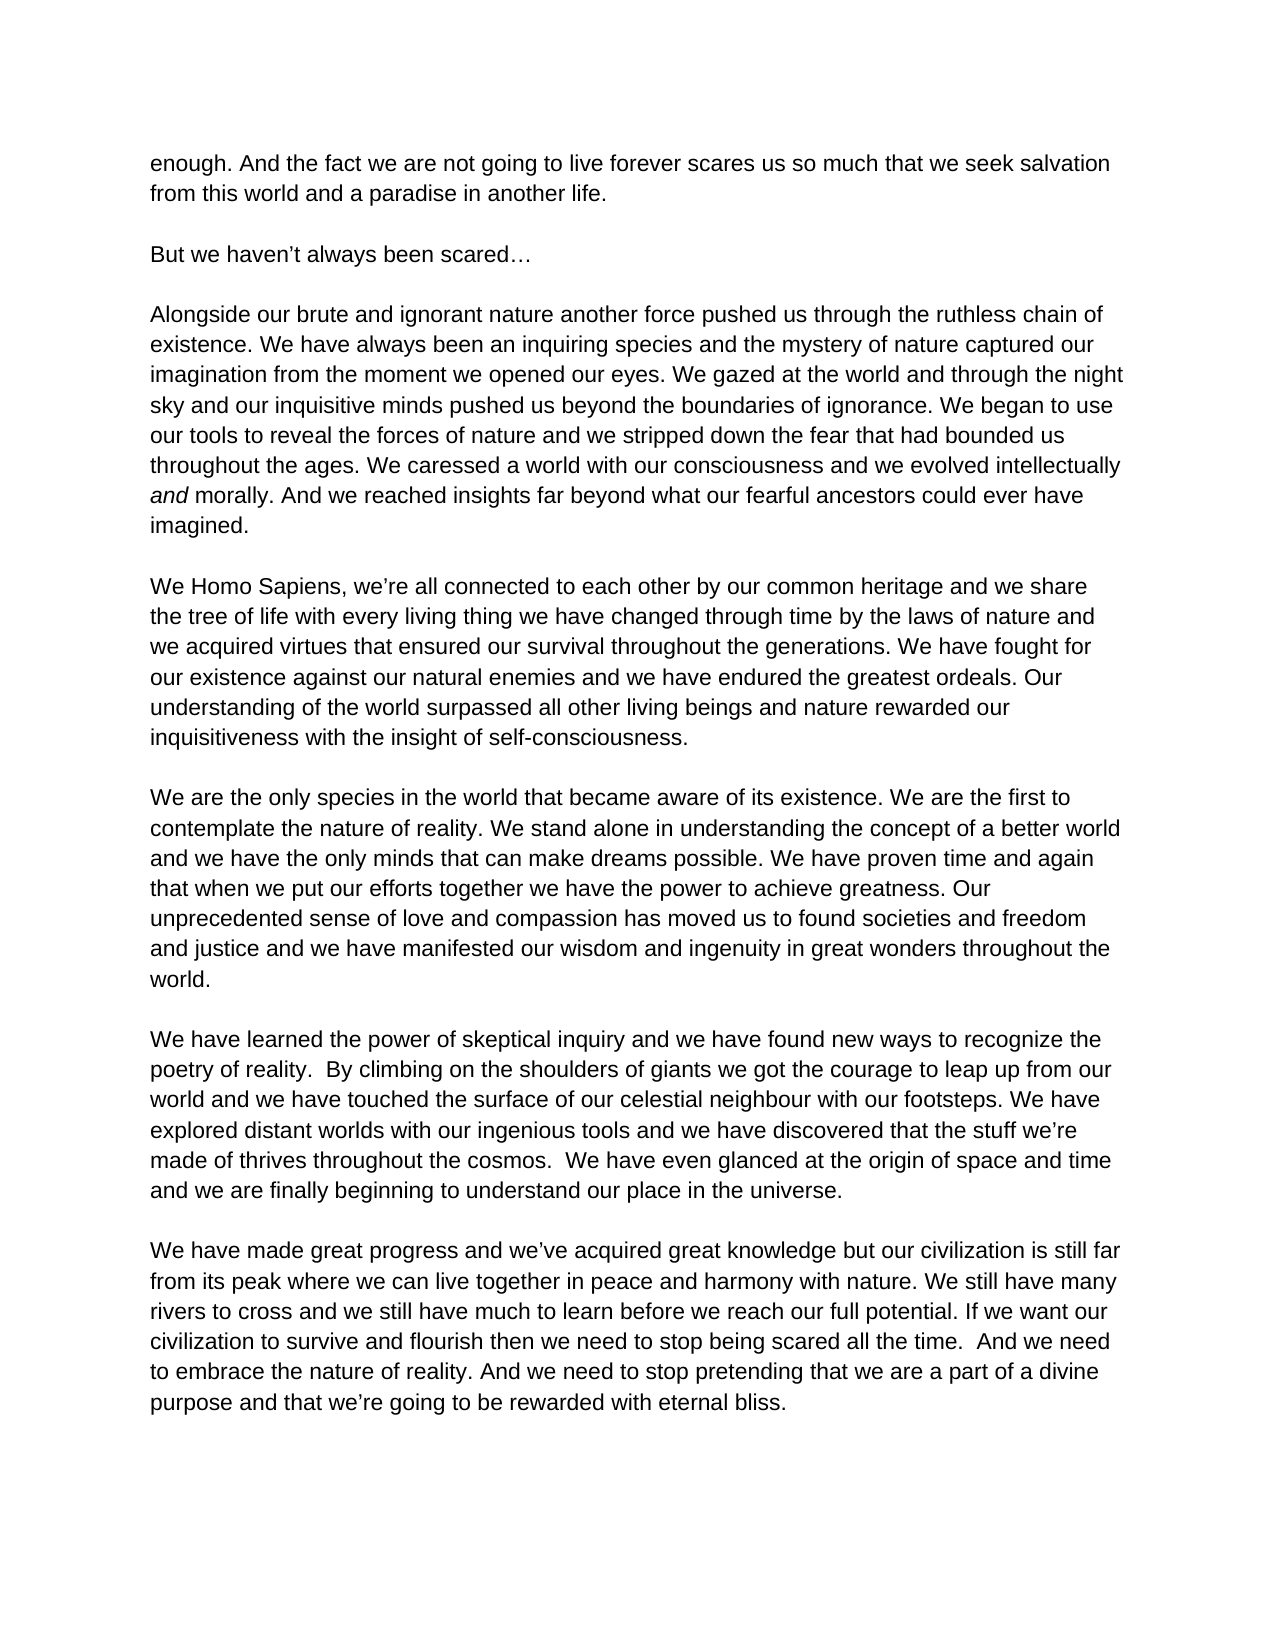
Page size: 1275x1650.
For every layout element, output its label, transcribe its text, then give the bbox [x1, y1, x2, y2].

text But we haven’t always been scared… [150, 241, 1125, 267]
text We are the only species in the world that became aware of its existence. We are the first to contemplate the nature of reality. We stand alone in understanding the concept of a better world and we have the only minds that can make dreams possible. We have proven time and again that when we put our efforts together we have the power to achieve greatness. Our unprecedented sense of love and compassion has moved us to found societies and freedom and justice and we have manifested our wisdom and ingenuity in great wonders throughout the world. [150, 784, 1125, 992]
text We have learned the power of skeptical inquiry and we have found new ways to recognize the poetry of reality. By climbing on the shoulders of giants we got the courage to leap up from our world and we have touched the surface of our celestial neighbour with our footsteps. We have explored distant worlds with our ingenious tools and we have discovered that the stuff we’re made of thrives throughout the cosmos. We have even glanced at the origin of space and time and we are finally beginning to understand our place in the universe. [150, 1026, 1125, 1203]
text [150, 150, 1125, 207]
text Alongside our brute and ignorant nature another force pushed us through the ruthless chain of existence. We have always been an inquiring species and the mystery of nature captured our imagination from the moment we opened our eyes. We gazed at the world and through the night sky and our inquisitive minds pushed us beyond the boundaries of ignorance. We began to use our tools to reveal the forces of nature and we stripped down the fear that had bounded us throughout the ages. We caressed a world with our consciousness and we evolved intellectually and morally. And we reached insights far beyond what our fearful ancestors could ever have imagined. [150, 301, 1125, 539]
text We Homo Sapiens, we’re all connected to each other by our common heritage and we share the tree of life with every living thing we have changed through time by the laws of nature and we acquired virtues that ensured our survival throughout the generations. We have fought for our existence against our natural enemies and we have endured the greatest ordeals. Our understanding of the world surpassed all other living beings and nature rewarded our inquisitiveness with the insight of self-consciousness. [150, 573, 1125, 750]
text We have made great progress and we’ve acquired great knowledge but our civilization is still far from its peak where we can live together in peace and harmony with nature. We still have many rivers to cross and we still have much to learn before we reach our full potential. If we want our civilization to survive and flourish then we need to stop being scared all the time. And we need to embrace the nature of reality. And we need to stop pretending that we are a part of a divine purpose and that we’re going to be rewarded with eternal bliss. [150, 1237, 1125, 1415]
